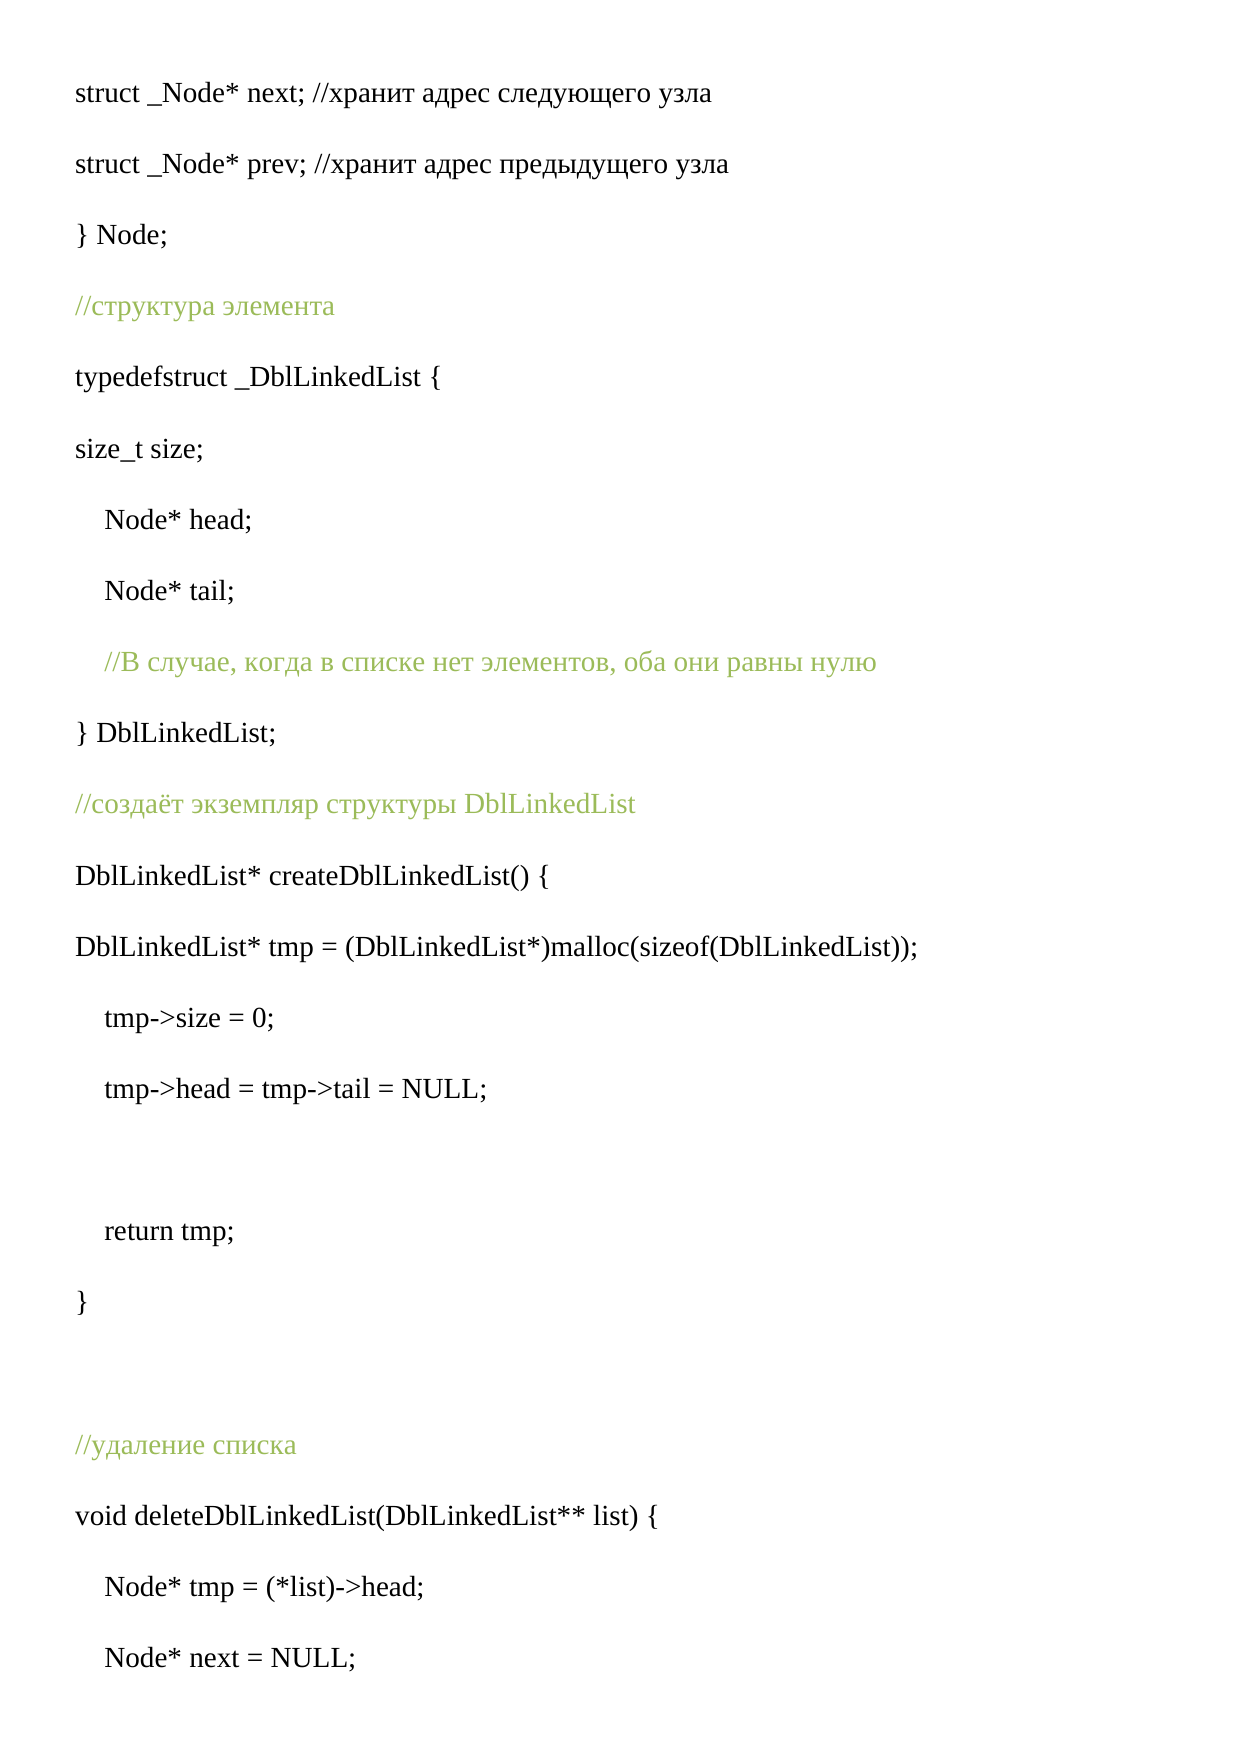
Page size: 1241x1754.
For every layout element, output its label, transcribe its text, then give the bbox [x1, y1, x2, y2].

text Node* head; [75, 502, 1165, 535]
text DblLinkedList* createDblLinkedList() { [75, 858, 1165, 891]
text struct _Node* next; //хранит адрес следующего узла [75, 75, 1165, 108]
text //В случае, когда в списке нет элементов, оба они равны нулю [75, 644, 1165, 678]
text Node* tail; [75, 573, 1165, 607]
text typedefstruct _DblLinkedList { [75, 359, 1165, 393]
text struct _Node* prev; //хранит адрес предыдущего узла [75, 146, 1165, 180]
text Node* tmp = (*list)->head; [75, 1569, 1165, 1603]
text tmp->head = tmp->tail = NULL; [75, 1071, 1165, 1104]
text DblLinkedList* tmp = (DblLinkedList*)malloc(sizeof(DblLinkedList)); [75, 929, 1165, 962]
text tmp->size = 0; [75, 1000, 1165, 1033]
text size_t size; [75, 431, 1165, 464]
text //удаление списка [75, 1427, 1165, 1460]
text //структура элемента [75, 288, 1165, 322]
text Node* next = NULL; [75, 1640, 1165, 1674]
text } Node; [75, 217, 1165, 251]
text } DblLinkedList; [75, 715, 1165, 749]
text } [75, 1284, 1165, 1318]
text return tmp; [75, 1213, 1165, 1247]
text //cоздаёт экземпляр структуры DblLinkedList [75, 786, 1165, 820]
text void deleteDblLinkedList(DblLinkedList** list) { [75, 1498, 1165, 1531]
